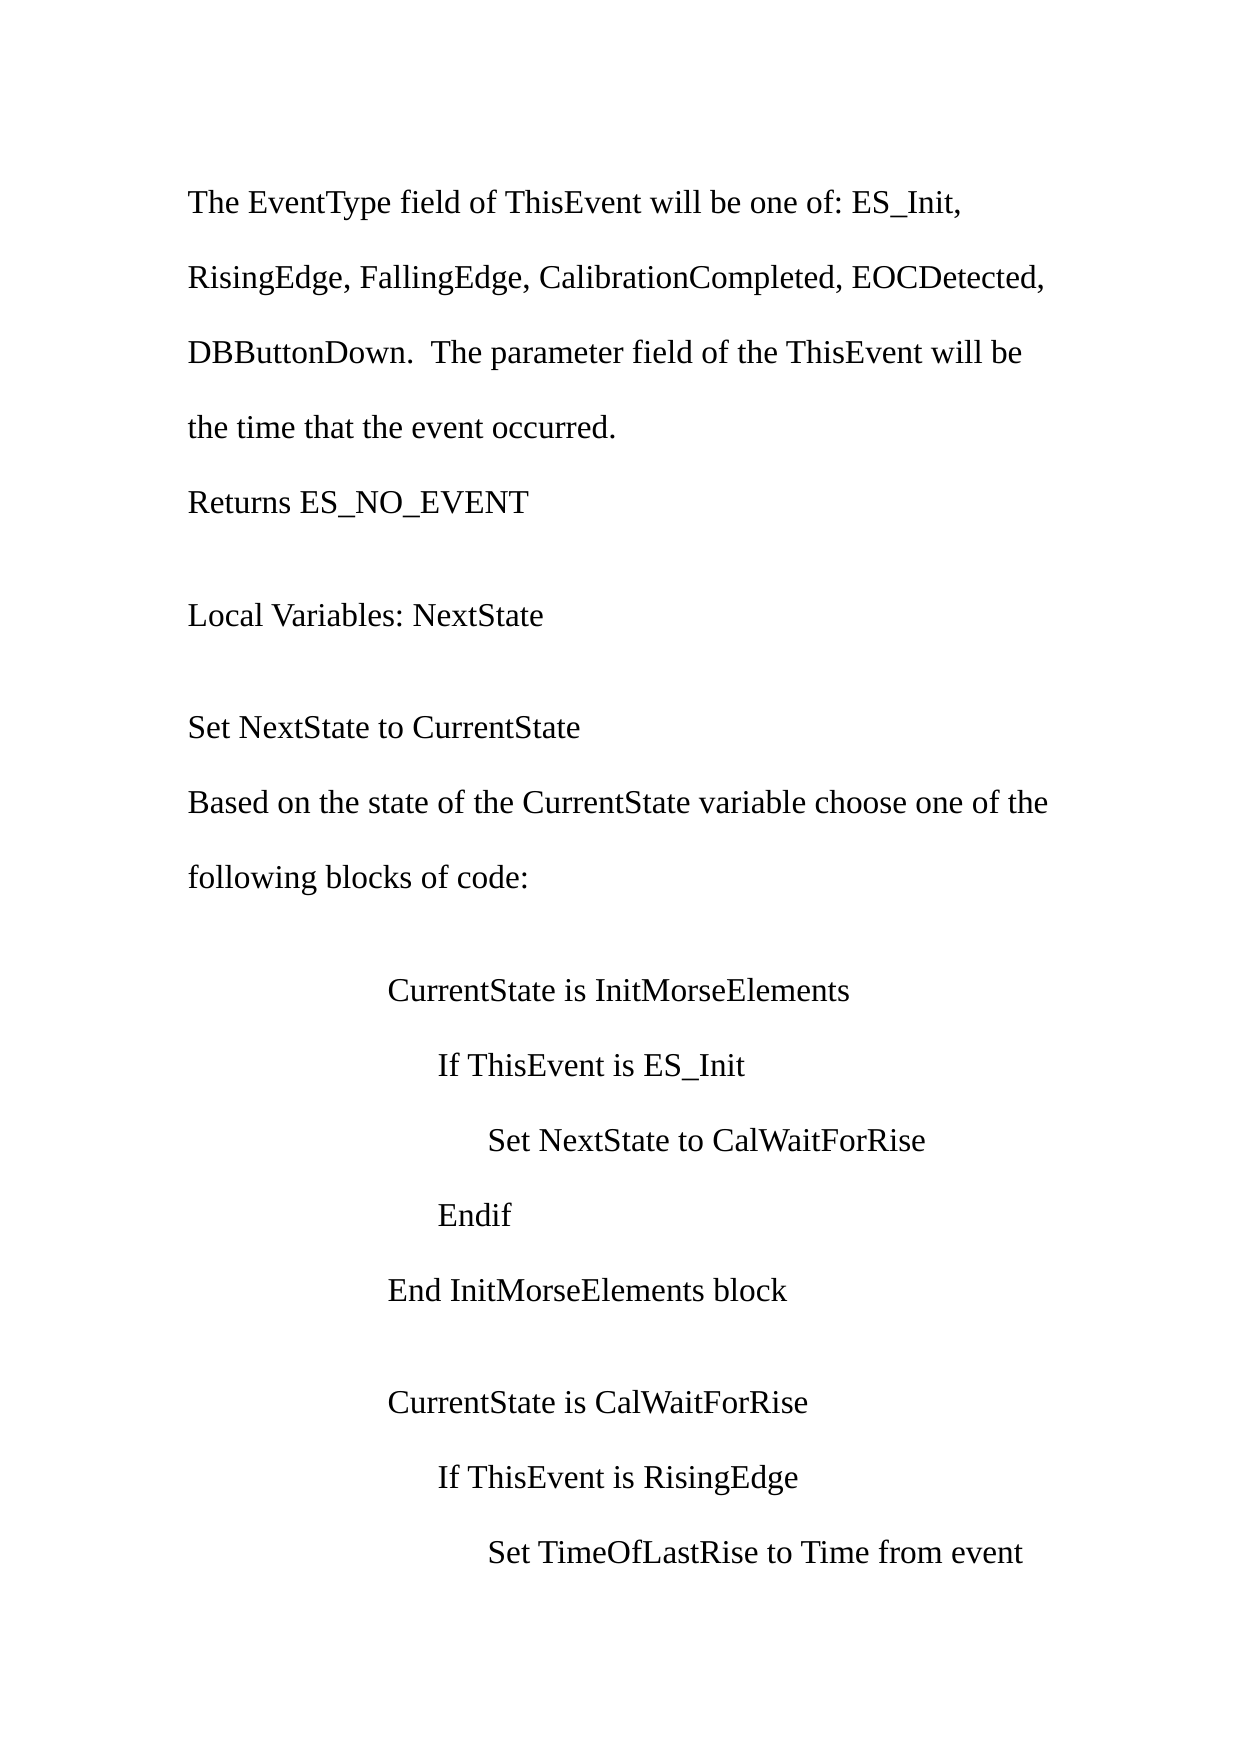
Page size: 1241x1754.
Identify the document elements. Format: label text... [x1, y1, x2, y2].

text CurrentState is InitMorseElements [187, 952, 1053, 1027]
text Endif [187, 1177, 1053, 1252]
text CurrentState is CalWaitForRise [187, 1364, 1053, 1439]
text Based on the state of the CurrentState variable choose one of the following blocks of code: [187, 764, 1053, 914]
text Set NextState to CurrentState [187, 689, 1053, 764]
text Returns ES_NO_EVENT [187, 464, 1053, 539]
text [187, 1514, 1053, 1589]
text Local Variables: NextState [187, 577, 1053, 652]
text The EventType field of ThisEvent will be one of: ES_Init, RisingEdge, FallingEdge, CalibrationCompleted, EOCDetected, DBButtonDown. The parameter field of the ThisEvent will be the time that the event occurred. [187, 164, 1053, 464]
text If ThisEvent is ES_Init [187, 1027, 1053, 1102]
text Set NextState to CalWaitForRise [187, 1102, 1053, 1177]
text End InitMorseElements block [187, 1252, 1053, 1327]
text If ThisEvent is RisingEdge [187, 1439, 1053, 1514]
